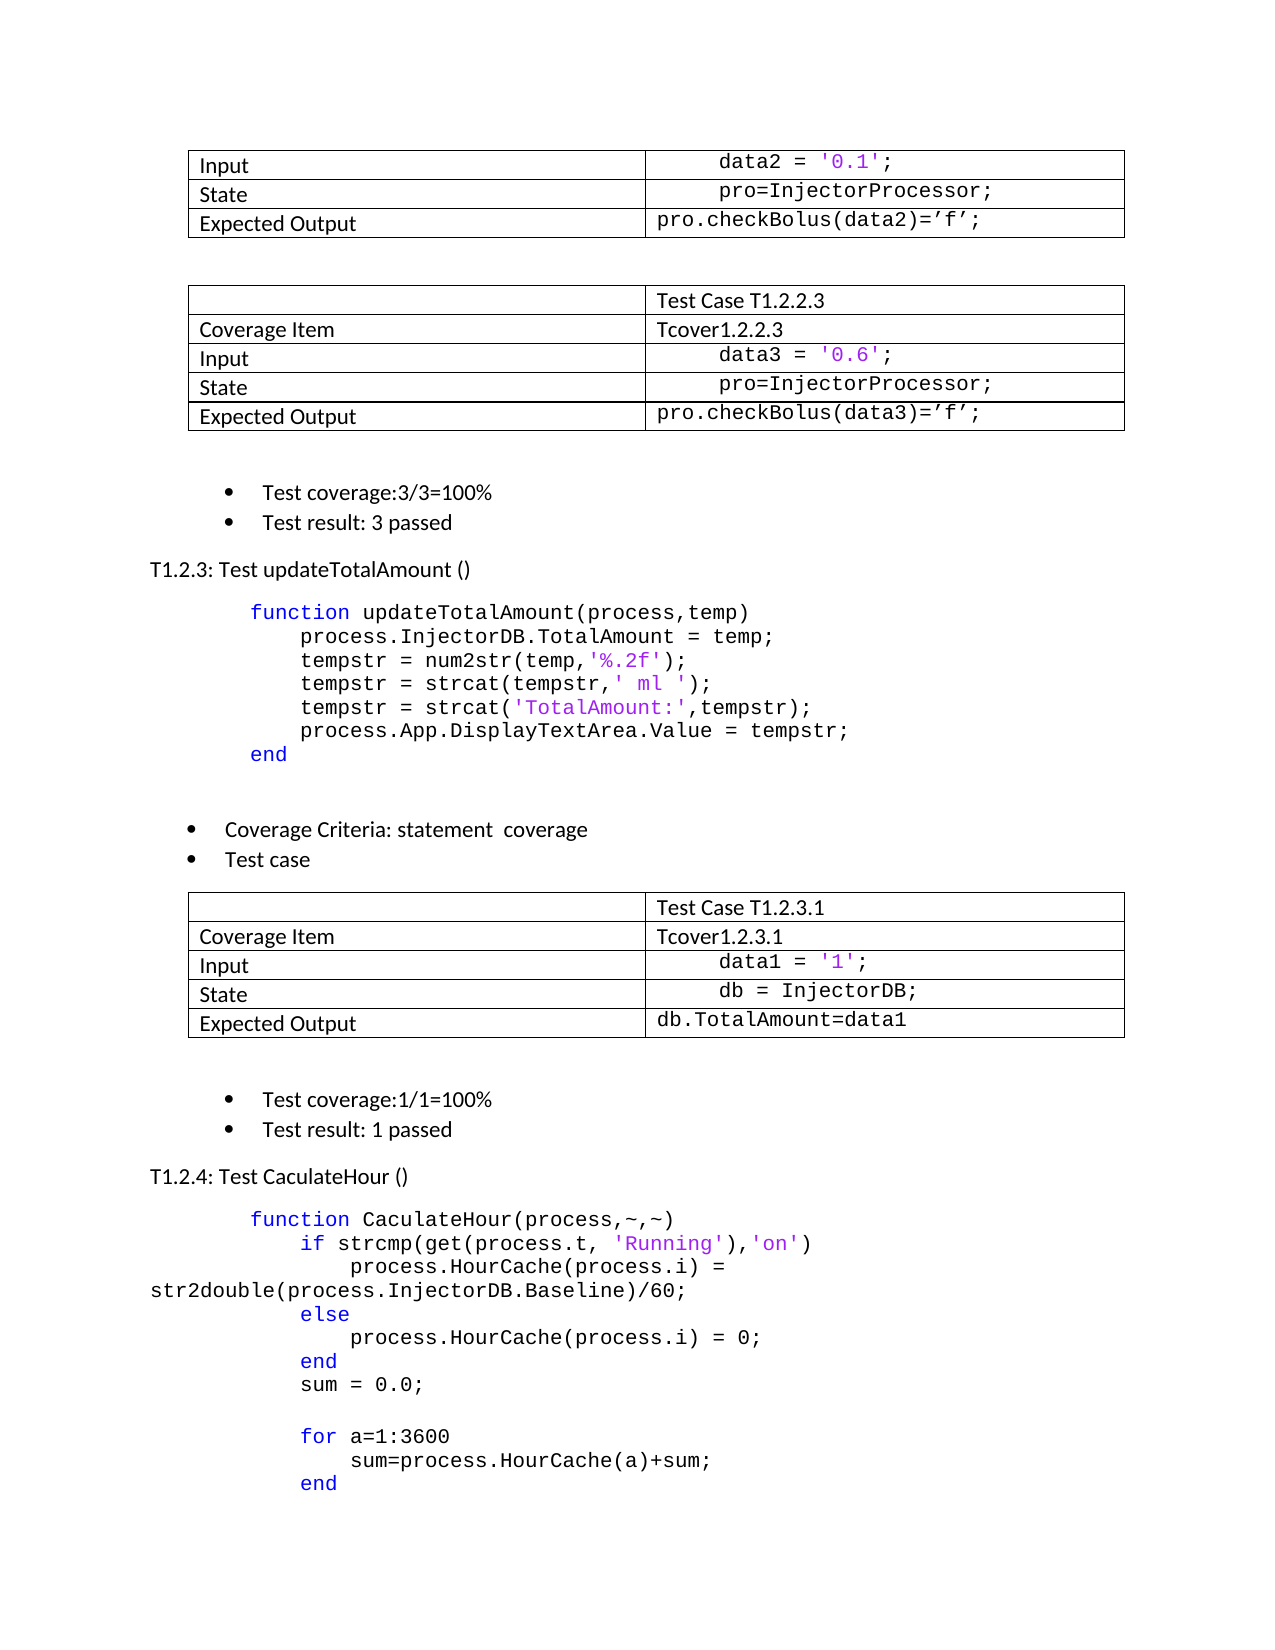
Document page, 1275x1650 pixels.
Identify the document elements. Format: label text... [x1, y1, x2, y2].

table_cell Input [189, 344, 645, 372]
text tempstr = num2str(temp,'%.2f'); [150, 649, 1125, 673]
table_cell Coverage Item [189, 922, 645, 950]
text end [150, 1473, 1125, 1497]
list Test case [187, 845, 1125, 873]
table_cell Expected Output [189, 1009, 645, 1037]
table_cell Expected Output [189, 209, 645, 237]
list Test coverage:1/1=100% [225, 1085, 1125, 1113]
table_cell data2 = '0.1'; [646, 151, 1124, 179]
table_cell Coverage Item [189, 315, 645, 343]
table_cell State [189, 373, 645, 401]
table_cell pro.checkBolus(data2)=’f’; [646, 209, 1124, 237]
table_cell Input [189, 951, 645, 979]
table_cell pro=InjectorProcessor; [646, 373, 1124, 401]
table_cell State [189, 180, 645, 208]
text process.InjectorDB.TotalAmount = temp; [150, 626, 1125, 649]
text T1.2.4: Test CaculateHour () [150, 1162, 1125, 1190]
text function CaculateHour(process,~,~) [150, 1209, 1125, 1233]
table_cell db = InjectorDB; [646, 980, 1124, 1008]
text process.HourCache(process.i) = str2double(process.InjectorDB.Baseline)/60; [150, 1256, 1125, 1303]
table_cell pro=InjectorProcessor; [646, 180, 1124, 208]
text function updateTotalAmount(process,temp) [150, 602, 1125, 626]
table_cell Input [189, 151, 645, 179]
table_cell Expected Output [189, 403, 645, 430]
text sum = 0.0; [150, 1374, 1125, 1398]
text end [150, 1351, 1125, 1374]
text sum=process.HourCache(a)+sum; [150, 1450, 1125, 1473]
text process.App.DisplayTextArea.Value = tempstr; [150, 721, 1125, 744]
table_cell Tcover1.2.2.3 [646, 315, 1124, 343]
table_cell db.TotalAmount=data1 [646, 1009, 1124, 1037]
text end [150, 744, 1125, 768]
text tempstr = strcat(tempstr,' ml '); [150, 673, 1125, 697]
list Test coverage:3/3=100% [225, 478, 1125, 506]
table_cell data1 = '1'; [646, 951, 1124, 979]
list Coverage Criteria: statement coverage [187, 815, 1125, 843]
table_cell data3 = '0.6'; [646, 344, 1124, 372]
text for a=1:3600 [150, 1426, 1125, 1450]
text tempstr = strcat('TotalAmount:',tempstr); [150, 697, 1125, 721]
list Test result: 1 passed [225, 1115, 1125, 1143]
table_cell Tcover1.2.3.1 [646, 922, 1124, 950]
table_header [189, 893, 645, 921]
table_header [189, 286, 645, 314]
table_header Test Case T1.2.2.3 [646, 286, 1124, 314]
text process.HourCache(process.i) = 0; [150, 1327, 1125, 1351]
list Test result: 3 passed [225, 508, 1125, 537]
table_cell pro.checkBolus(data3)=’f’; [646, 403, 1124, 430]
text if strcmp(get(process.t, 'Running'),'on') [150, 1233, 1125, 1256]
table_header Test Case T1.2.3.1 [646, 893, 1124, 921]
table_cell State [189, 980, 645, 1008]
text T1.2.3: Test updateTotalAmount () [150, 555, 1125, 583]
text else [150, 1303, 1125, 1327]
